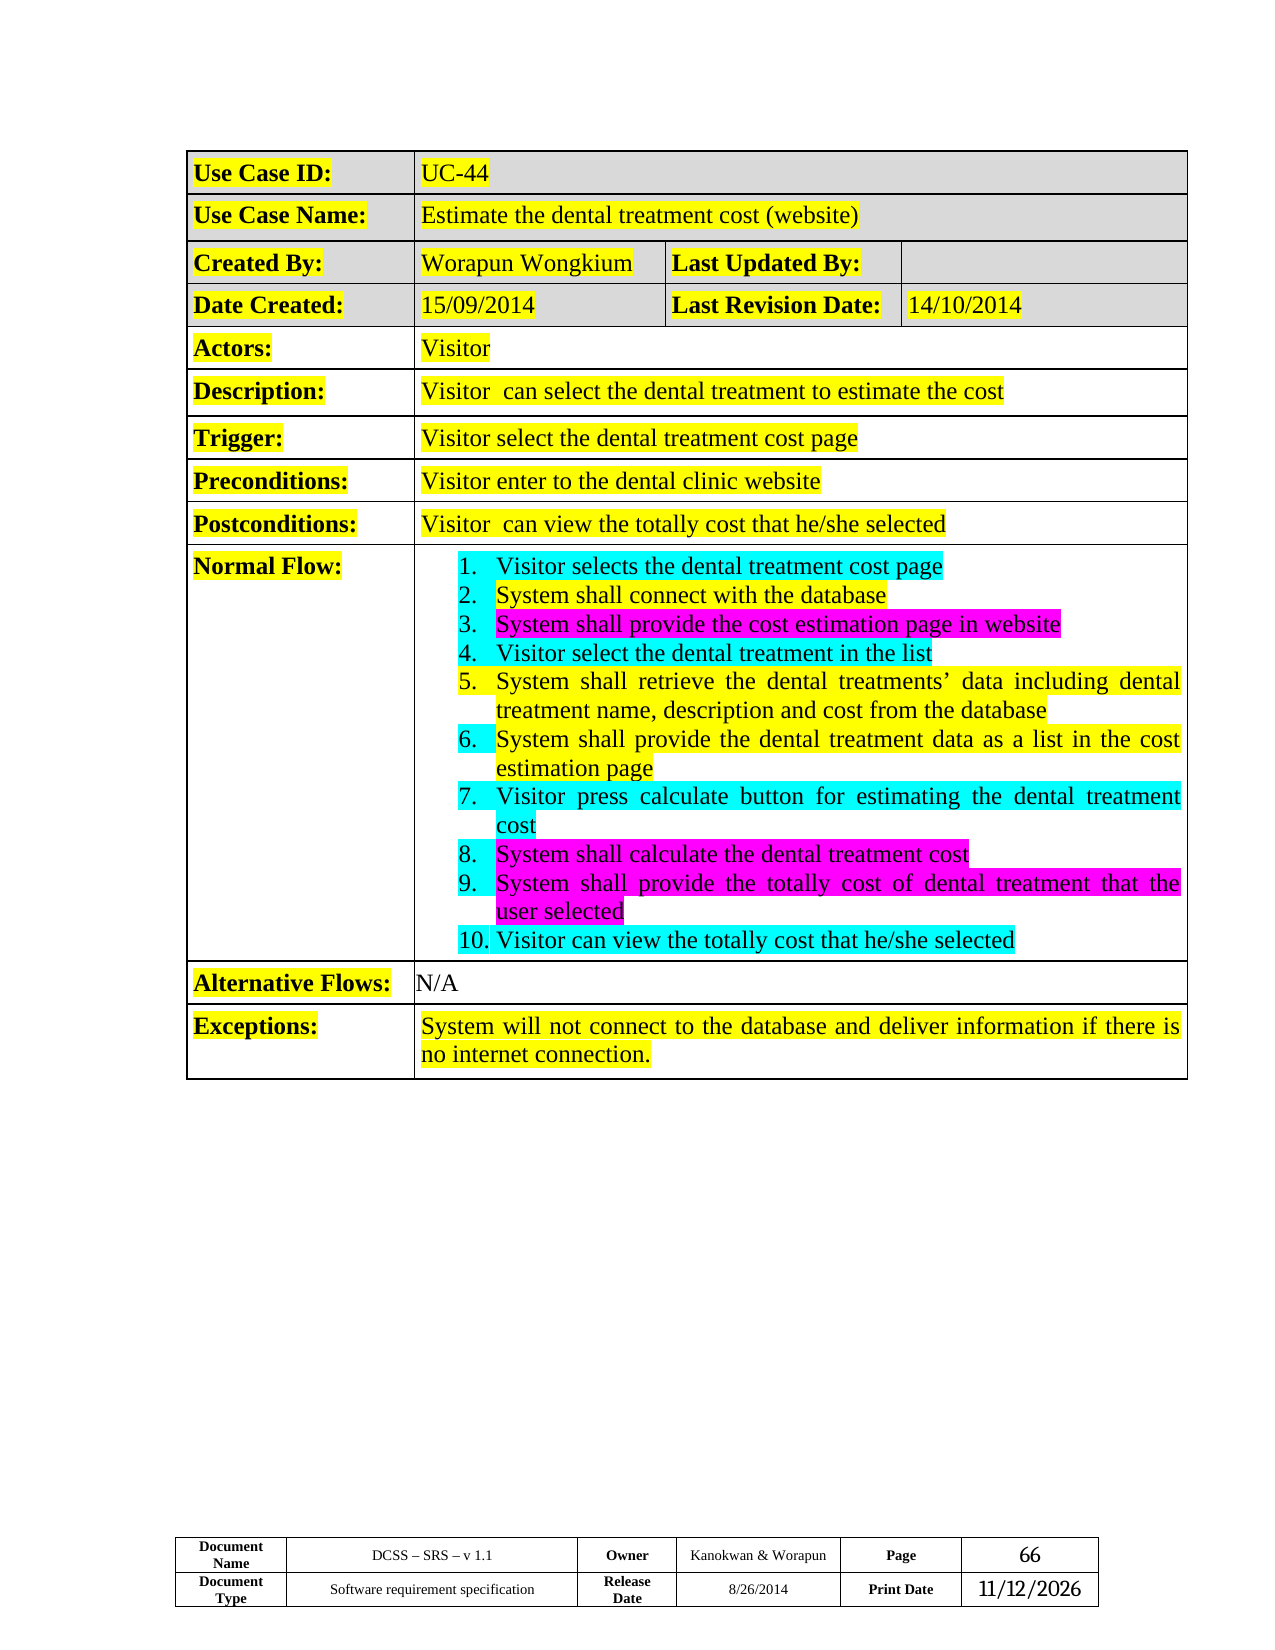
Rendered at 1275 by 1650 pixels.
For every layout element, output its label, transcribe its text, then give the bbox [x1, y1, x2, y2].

table_cell 14/10/2014 [902, 284, 1187, 326]
table_cell Preconditions: [188, 460, 414, 501]
table_cell System will not connect to the database and deliver information if there is no internet connection. [415, 1005, 1187, 1078]
table_cell Use Case Name: [188, 195, 414, 240]
table_cell Visitor enter to the dental clinic website [415, 460, 1187, 501]
table_cell Visitor [415, 327, 1187, 368]
table_cell N/A [415, 962, 1187, 1003]
table_cell Date Created: [188, 284, 414, 326]
table_cell Trigger: [188, 417, 414, 458]
table_header UC-44 [415, 152, 1187, 193]
table_cell [902, 242, 1187, 283]
table_cell Last Updated By: [666, 242, 901, 283]
table_cell Visitor select the dental treatment cost page [415, 417, 1187, 458]
table_cell Visitor can select the dental treatment to estimate the cost [415, 370, 1187, 415]
table_cell Estimate the dental treatment cost (website) [415, 195, 1187, 240]
table_header Use Case ID: [188, 152, 414, 193]
table_cell Actors: [188, 327, 414, 368]
table_cell Postconditions: [188, 502, 414, 544]
table_cell Worapun Wongkium [415, 242, 665, 283]
table_cell Description: [188, 370, 414, 415]
table_cell Normal Flow: [188, 545, 414, 960]
table_cell Alternative Flows: [188, 962, 414, 1003]
table_cell Visitor selects the dental treatment cost page System shall connect with the database System shall provide the cost estimation page in website Visitor select the dental treatment in the list System shall retrieve the dental treatments’ data including dental treatment name, description and cost from the database System shall provide the dental treatment data as a list in the cost estimation page Visitor press calculate button for estimating the dental treatment cost System shall calculate the dental treatment cost System shall provide the totally cost of dental treatment that the user selected Visitor can view the totally cost that he/she selected [415, 545, 1187, 960]
table_cell Last Revision Date: [666, 284, 901, 326]
table_cell Exceptions: [188, 1005, 414, 1078]
table_cell Visitor can view the totally cost that he/she selected [415, 502, 1187, 544]
table_cell 15/09/2014 [415, 284, 665, 326]
table_cell Created By: [188, 242, 414, 283]
